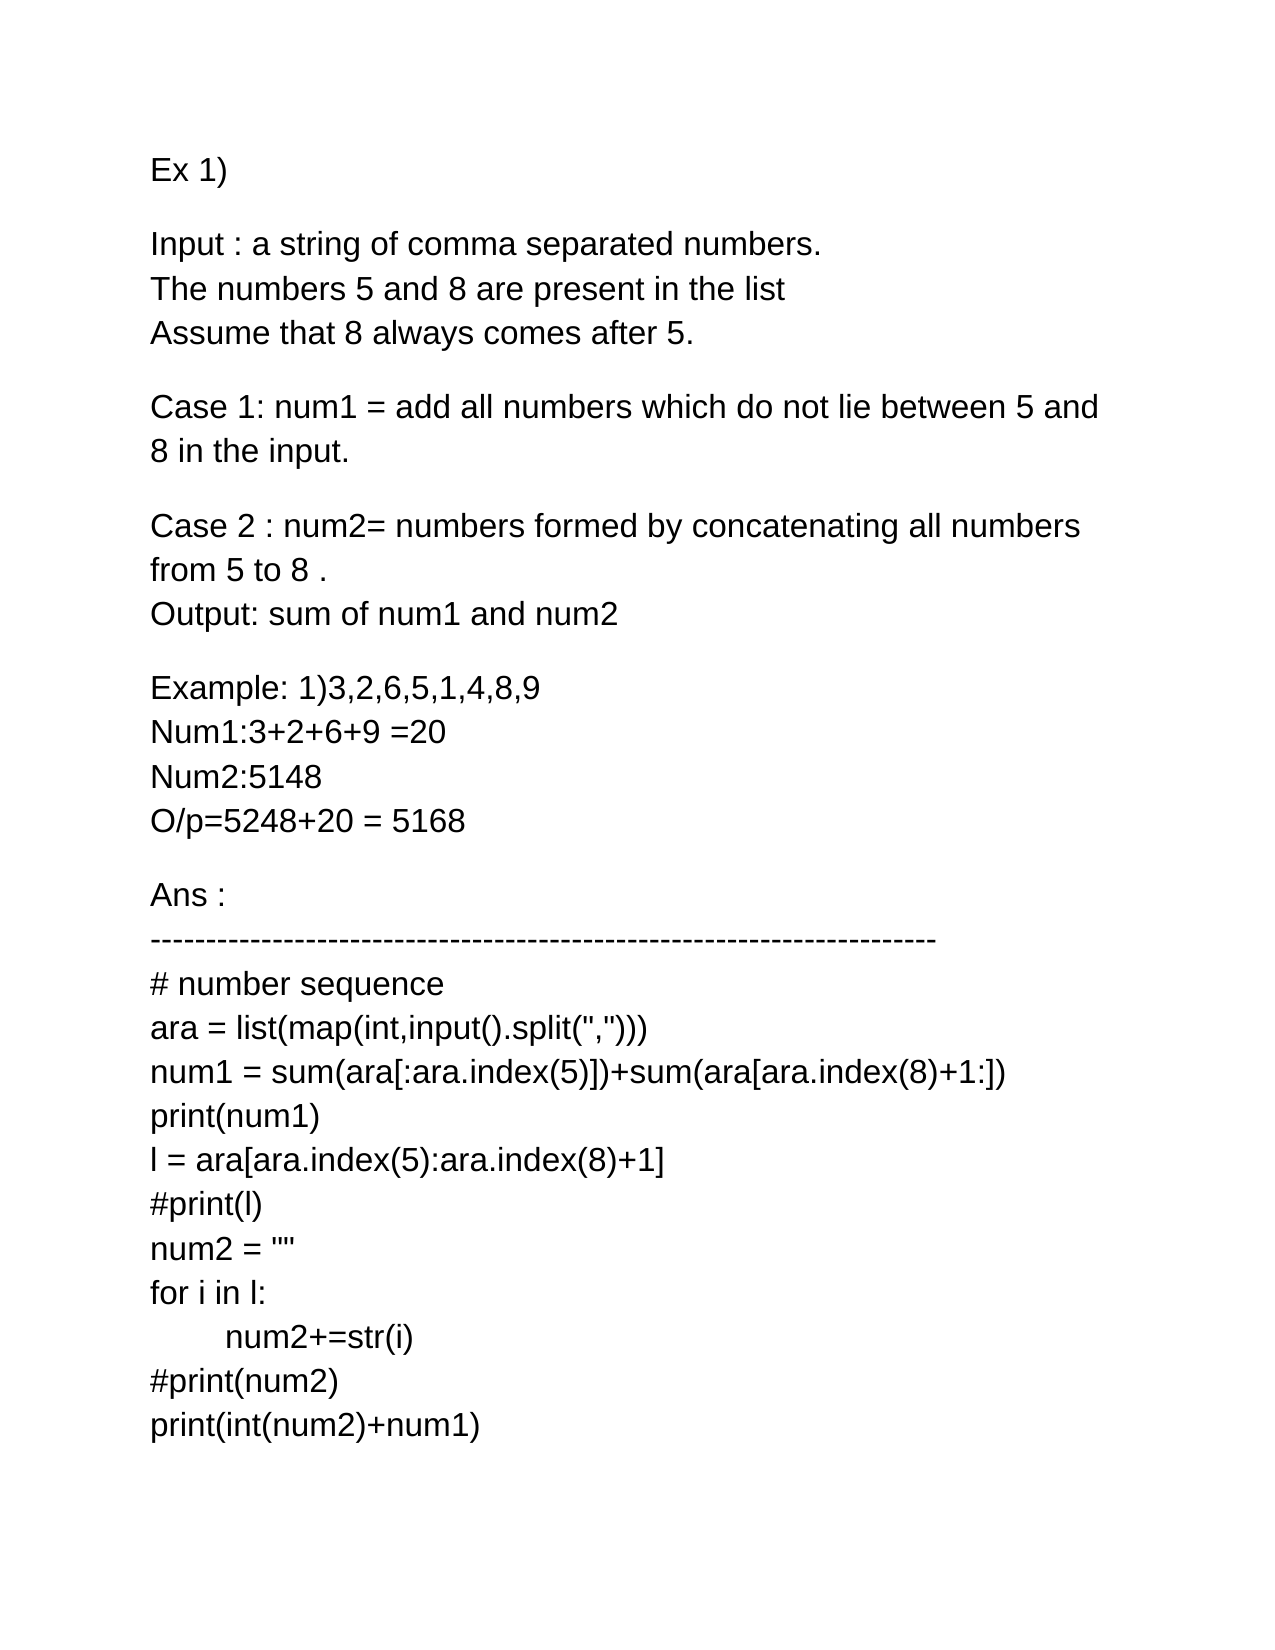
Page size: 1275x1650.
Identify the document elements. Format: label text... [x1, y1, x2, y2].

text O/p=5248+20 = 5168 [150, 801, 1125, 839]
text Num2:5148 [150, 757, 1125, 795]
text l = ara[ara.index(5):ara.index(8)+1] [150, 1140, 1125, 1179]
text print(num1) [150, 1096, 1125, 1134]
text print(int(num2)+num1) [150, 1405, 1125, 1444]
text Example: 1)3,2,6,5,1,4,8,9 [150, 668, 1125, 707]
text Ans : [150, 875, 1125, 914]
text Case 2 : num2= numbers formed by concatenating all numbers from 5 to 8 . [150, 506, 1125, 588]
text #print(l) [150, 1184, 1125, 1223]
text ara = list(map(int,input().split(","))) [150, 1008, 1125, 1046]
text num2+=str(i) [150, 1317, 1125, 1355]
text Ex 1) [150, 150, 1125, 188]
text Num1:3+2+6+9 =20 [150, 712, 1125, 751]
text The numbers 5 and 8 are present in the list [150, 268, 1125, 307]
text Case 1: num1 = add all numbers which do not lie between 5 and 8 in the input. [150, 387, 1125, 470]
text Assume that 8 always comes after 5. [150, 313, 1125, 351]
text num2 = "" [150, 1228, 1125, 1267]
text # number sequence [150, 963, 1125, 1002]
text num1 = sum(ara[:ara.index(5)])+sum(ara[ara.index(8)+1:]) [150, 1052, 1125, 1090]
text ----------------------------------------------------------------------- [150, 919, 1125, 958]
text Input : a string of comma separated numbers. [150, 224, 1125, 263]
text for i in l: [150, 1273, 1125, 1311]
text Output: sum of num1 and num2 [150, 594, 1125, 632]
text #print(num2) [150, 1361, 1125, 1399]
